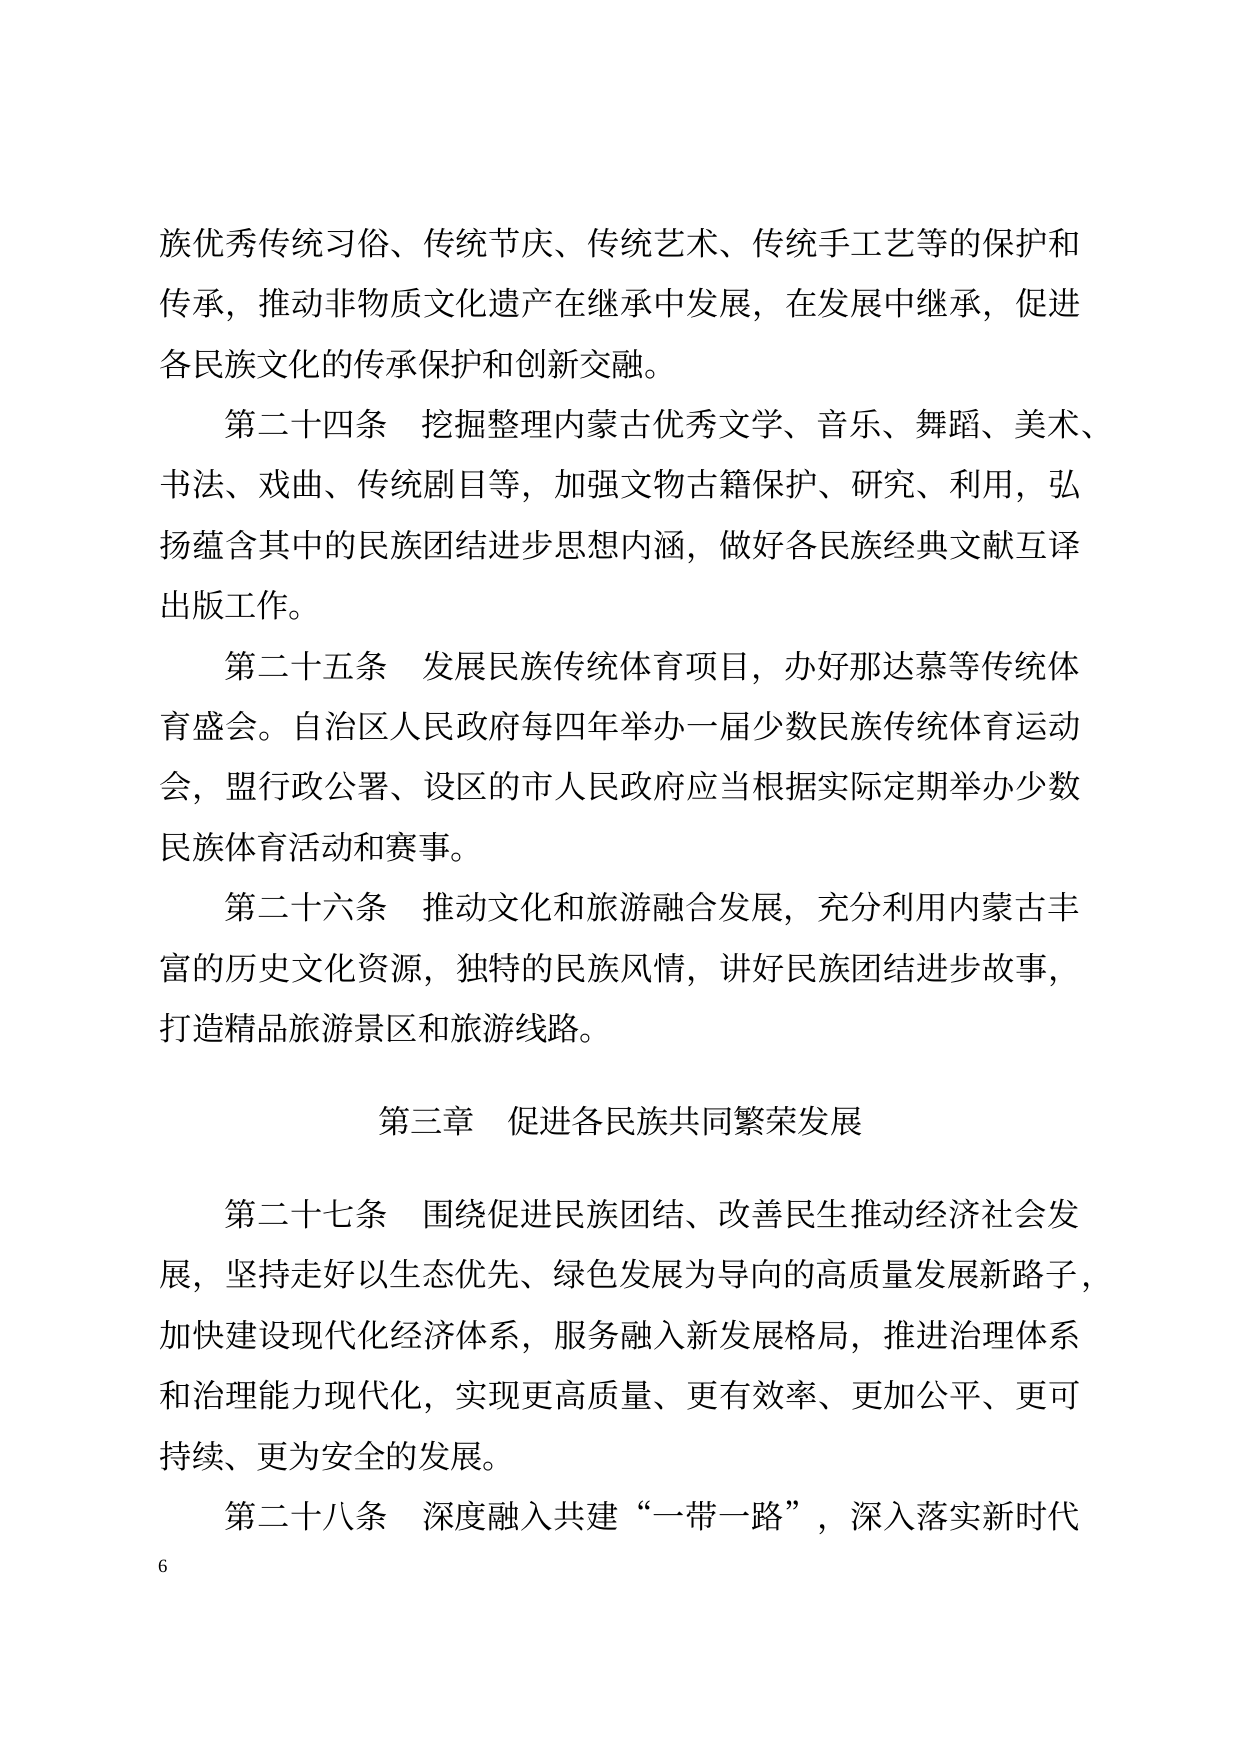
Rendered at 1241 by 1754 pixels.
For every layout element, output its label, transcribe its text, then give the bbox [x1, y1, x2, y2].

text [159, 1480, 1081, 1541]
text 第二十四条 挖掘整理内蒙古优秀文学、音乐、舞蹈、美术、书法、戏曲、传统剧目等，加强文物古籍保护、研究、利用，弘扬蕴含其中的民族团结进步思想内涵，做好各民族经典文献互译出版工作。 [159, 388, 1081, 630]
text 第三章 促进各民族共同繁荣发展 [159, 1085, 1081, 1146]
text 第二十六条 推动文化和旅游融合发展，充分利用内蒙古丰富的历史文化资源，独特的民族风情，讲好民族团结进步故事，打造精品旅游景区和旅游线路。 [159, 871, 1081, 1053]
text 第二十七条 围绕促进民族团结、改善民生推动经济社会发展，坚持走好以生态优先、绿色发展为导向的高质量发展新路子，加快建设现代化经济体系，服务融入新发展格局，推进治理体系和治理能力现代化，实现更高质量、更有效率、更加公平、更可持续、更为安全的发展。 [159, 1178, 1081, 1480]
text 第二十五条 发展民族传统体育项目，办好那达慕等传统体育盛会。自治区人民政府每四年举办一届少数民族传统体育运动会，盟行政公署、设区的市人民政府应当根据实际定期举办少数民族体育活动和赛事。 [159, 630, 1081, 871]
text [159, 207, 1081, 388]
